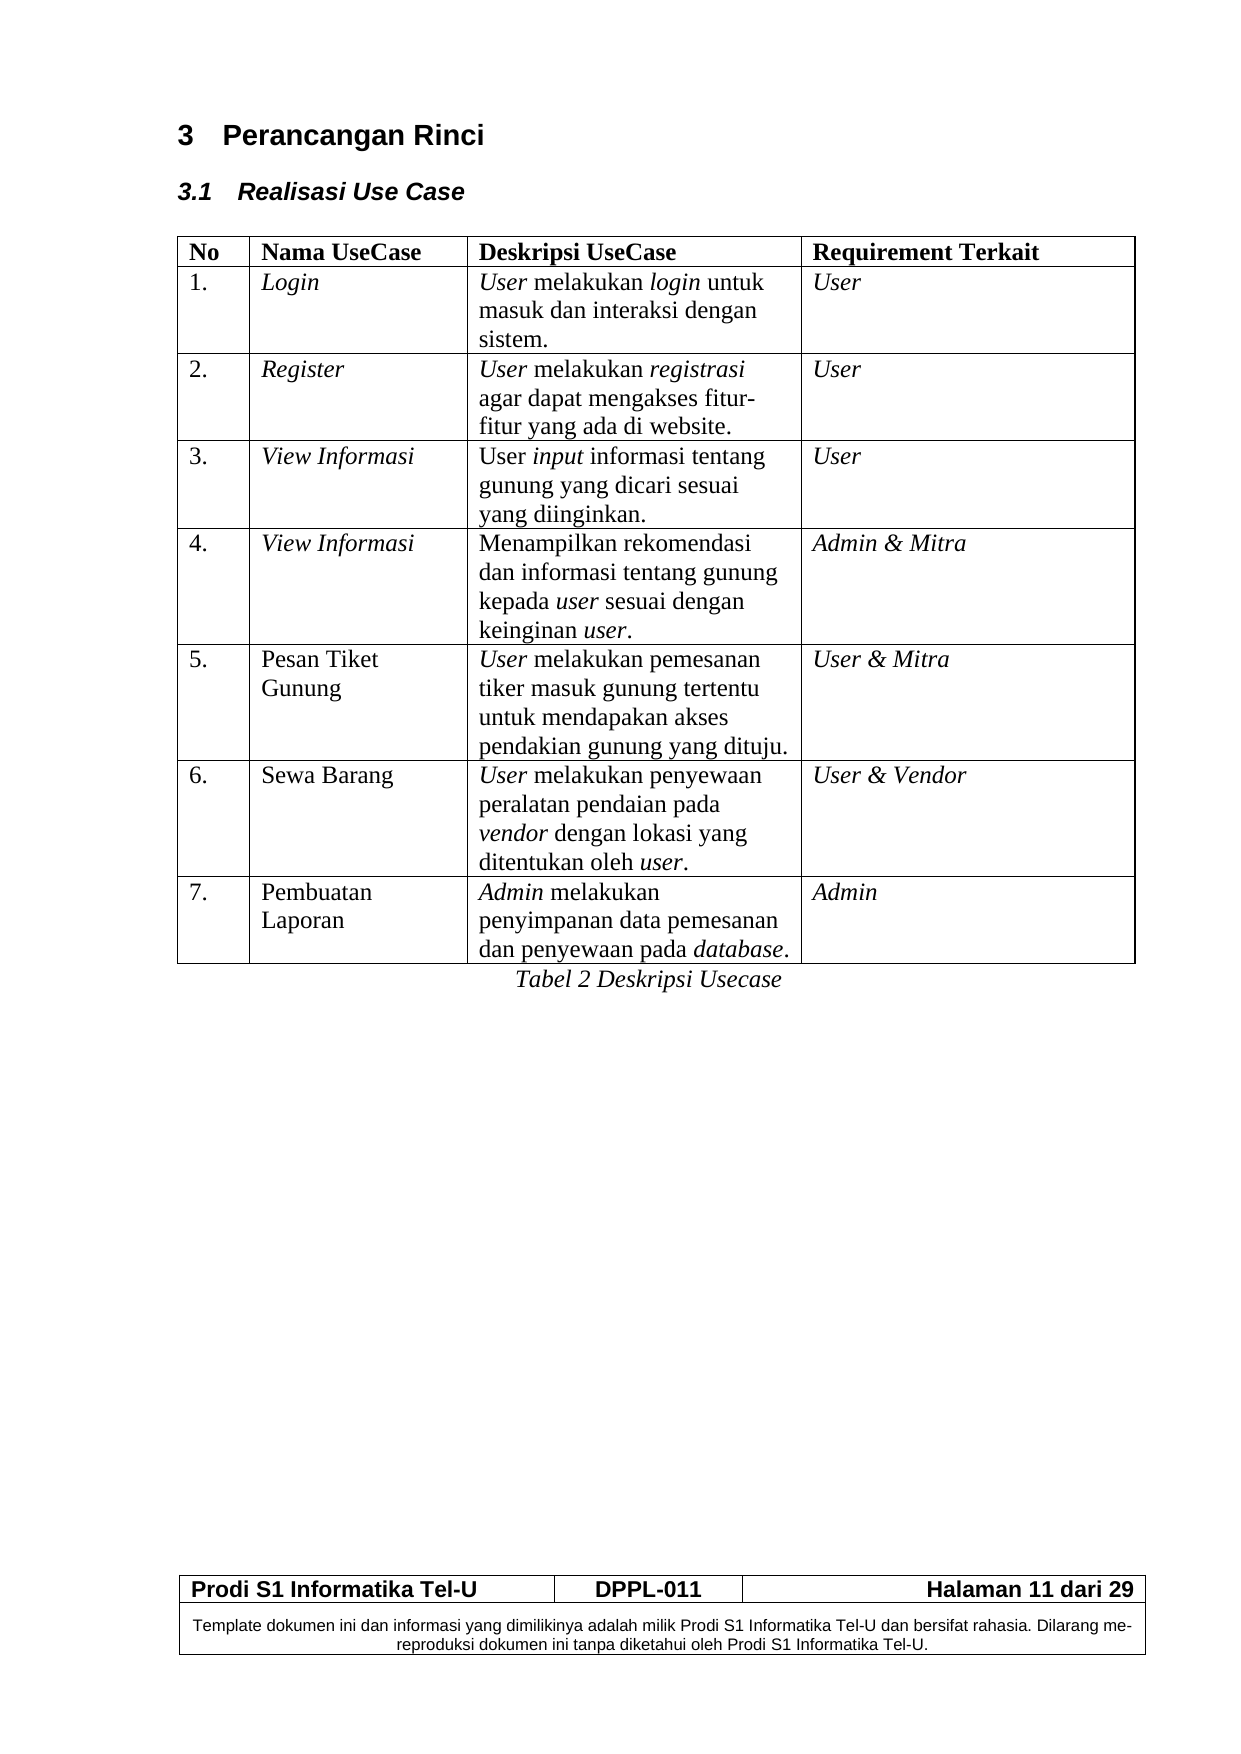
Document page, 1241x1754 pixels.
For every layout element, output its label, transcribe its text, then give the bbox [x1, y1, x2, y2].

table_cell 6. [178, 761, 249, 876]
table_cell Menampilkan rekomendasi dan informasi tentang gunung kepada user sesuai dengan keinginan user. [468, 529, 801, 643]
table_cell Pembuatan Laporan [250, 877, 467, 963]
table_cell Admin [802, 877, 1134, 963]
table_cell User melakukan registrasi agar dapat mengakses fitur-fitur yang ada di website. [468, 354, 801, 440]
table_header Nama UseCase [250, 237, 467, 266]
table_cell User melakukan pemesanan tiker masuk gunung tertentu untuk mendapakan akses pendakian gunung yang dituju. [468, 645, 801, 759]
table_cell User & Mitra [802, 645, 1134, 759]
table_cell Admin & Mitra [802, 529, 1134, 643]
table_cell 2. [178, 354, 249, 440]
subtitle Perancangan Rinci [177, 118, 1122, 152]
table_cell View Informasi [250, 441, 467, 527]
table_cell User input informasi tentang gunung yang dicari sesuai yang diinginkan. [468, 441, 801, 527]
table_cell 4. [178, 529, 249, 643]
table_cell User melakukan login untuk masuk dan interaksi dengan sistem. [468, 267, 801, 353]
table_cell User [802, 441, 1134, 527]
table_cell Pesan Tiket Gunung [250, 645, 467, 759]
table_cell Login [250, 267, 467, 353]
table_cell 1. [178, 267, 249, 353]
table_cell 5. [178, 645, 249, 759]
table_header No [178, 237, 249, 266]
table_cell Admin melakukan penyimpanan data pemesanan dan penyewaan pada database. [468, 877, 801, 963]
table_header Requirement Terkait [802, 237, 1134, 266]
table_cell 3. [178, 441, 249, 527]
table_cell User & Vendor [802, 761, 1134, 876]
subtitle Realisasi Use Case [177, 177, 1122, 205]
table_cell 7. [178, 877, 249, 963]
table_cell View Informasi [250, 529, 467, 643]
table_cell User [802, 354, 1134, 440]
text Tabel 2 Deskripsi Usecase [177, 964, 1122, 993]
table_cell User melakukan penyewaan peralatan pendaian pada vendor dengan lokasi yang ditentukan oleh user. [468, 761, 801, 876]
table_cell User [802, 267, 1134, 353]
table_cell Sewa Barang [250, 761, 467, 876]
table_header Deskripsi UseCase [468, 237, 801, 266]
table_cell Register [250, 354, 467, 440]
